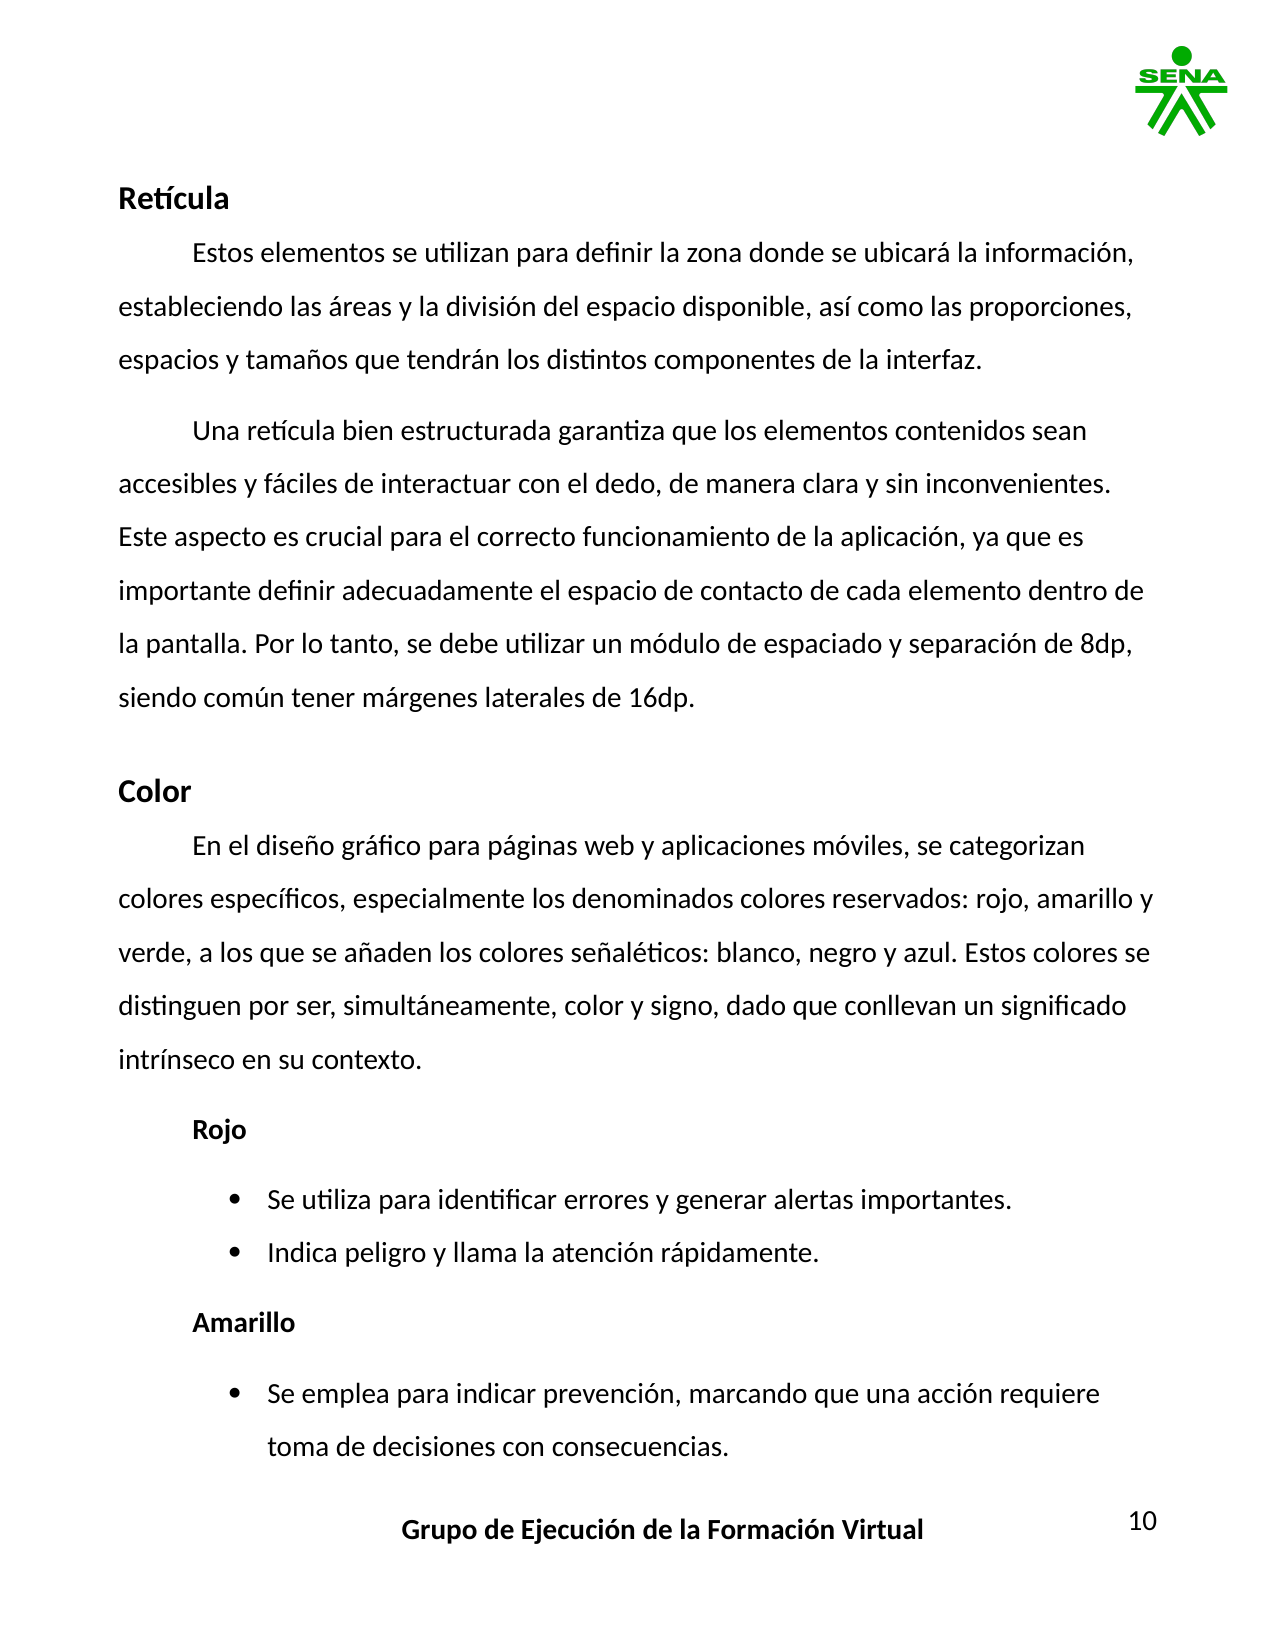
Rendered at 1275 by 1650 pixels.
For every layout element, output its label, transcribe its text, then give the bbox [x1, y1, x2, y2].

subtitle Color [118, 770, 1157, 810]
text Amarillo [118, 1304, 1157, 1340]
subtitle Retícula [118, 177, 1157, 218]
list Indica peligro y llama la atención rápidamente. [229, 1234, 1157, 1270]
list Se utiliza para identificar errores y generar alertas importantes. [229, 1181, 1157, 1217]
text Estos elementos se utilizan para definir la zona donde se ubicará la información, estableciendo las áreas y la división del espacio disponible, así como las proporciones, espacios y tamaños que tendrán los distintos componentes de la interfaz. [118, 234, 1157, 377]
text Rojo [118, 1111, 1157, 1147]
list Se emplea para indicar prevención, marcando que una acción requiere toma de decisiones con consecuencias. [229, 1375, 1157, 1464]
text Una retícula bien estructurada garantiza que los elementos contenidos sean accesibles y fáciles de interactuar con el dedo, de manera clara y sin inconvenientes. Este aspecto es crucial para el correcto funcionamiento de la aplicación, ya que es importante definir adecuadamente el espacio de contacto de cada elemento dentro de la pantalla. Por lo tanto, se debe utilizar un módulo de espaciado y separación de 8dp, siendo común tener márgenes laterales de 16dp. [118, 412, 1157, 714]
picture [1135, 46, 1228, 136]
text En el diseño gráfico para páginas web y aplicaciones móviles, se categorizan colores específicos, especialmente los denominados colores reservados: rojo, amarillo y verde, a los que se añaden los colores señaléticos: blanco, negro y azul. Estos colores se distinguen por ser, simultáneamente, color y signo, dado que conllevan un significado intrínseco en su contexto. [118, 827, 1157, 1076]
